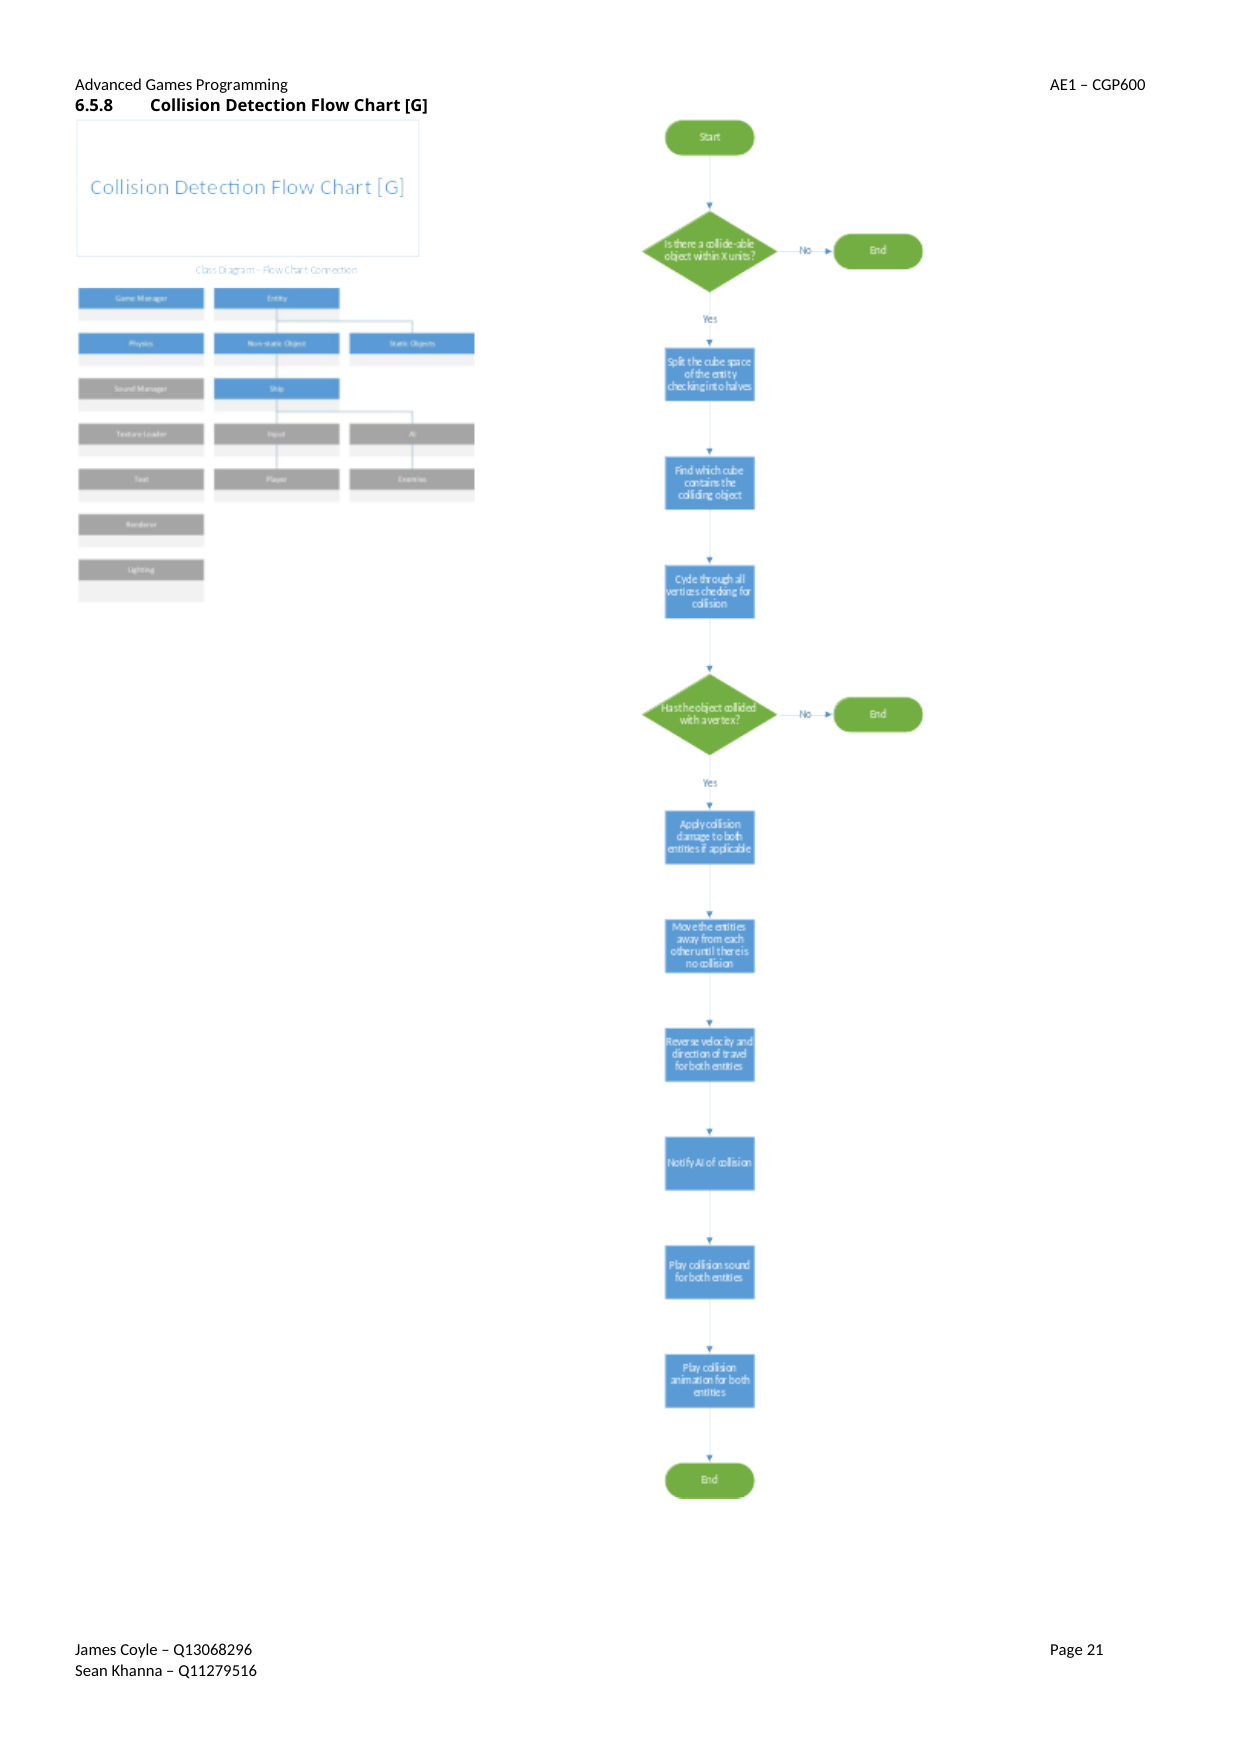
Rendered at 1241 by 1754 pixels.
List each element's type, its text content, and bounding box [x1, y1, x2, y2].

subtitle Collision Detection Flow Chart [G] [75, 94, 1165, 117]
